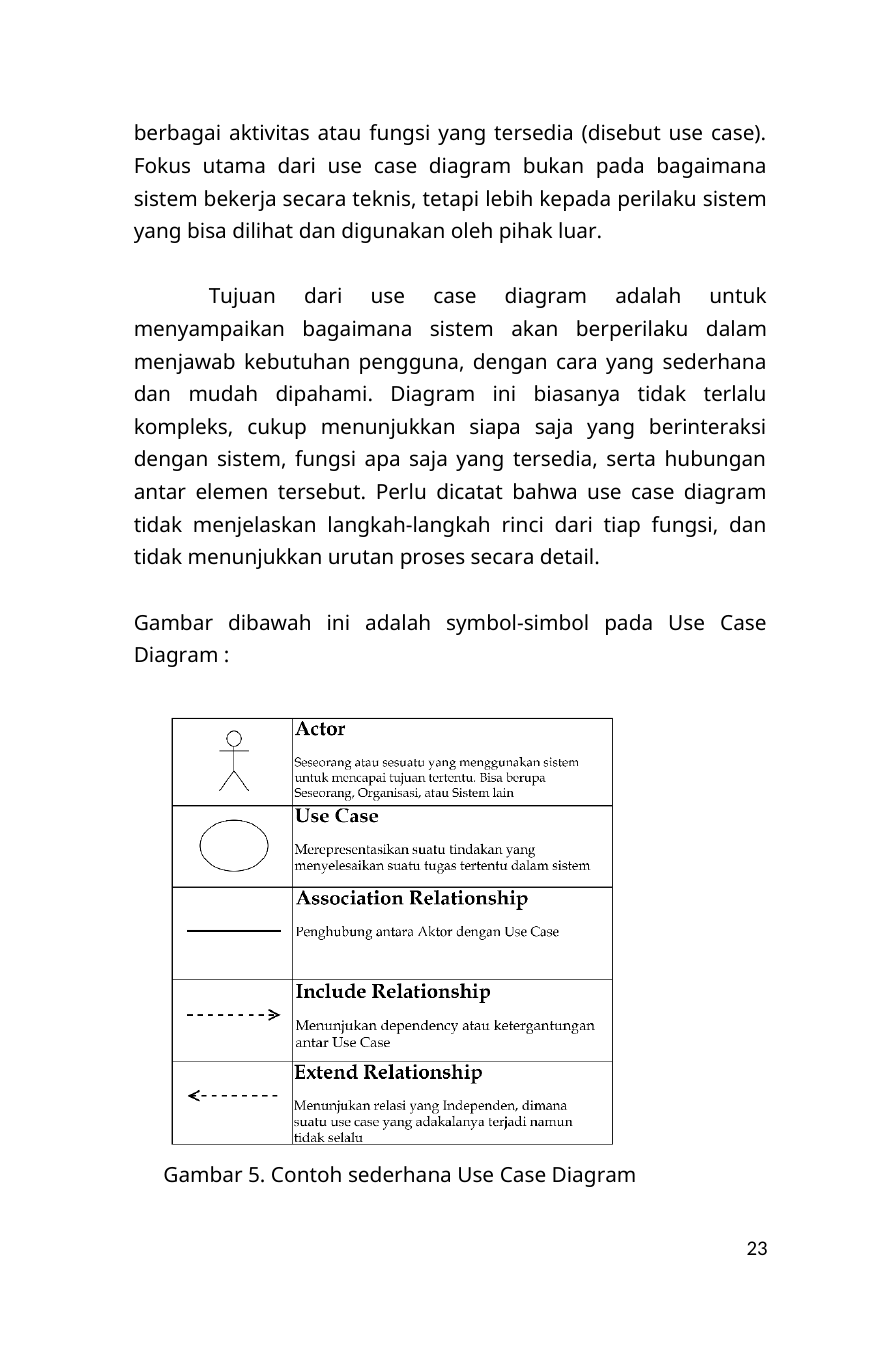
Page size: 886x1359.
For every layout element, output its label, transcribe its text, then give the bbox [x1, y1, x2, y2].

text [133, 118, 767, 245]
text Tujuan dari use case diagram adalah untuk menyampaikan bagaimana sistem akan berperilaku dalam menjawab kebutuhan pengguna, dengan cara yang sederhana dan mudah dipahami. Diagram ini biasanya tidak terlalu kompleks, cukup menunjukkan siapa saja yang berinteraksi dengan sistem, fungsi apa saja yang tersedia, serta hubungan antar elemen tersebut. Perlu dicatat bahwa use case diagram tidak menjelaskan langkah-langkah rinci dari tiap fungsi, dan tidak menunjukkan urutan proses secara detail. [133, 282, 767, 571]
picture [163, 705, 621, 1157]
text Gambar dibawah ini adalah symbol-simbol pada Use Case Diagram : [133, 608, 767, 669]
text Gambar 5. Contoh sederhana Use Case Diagram [133, 1160, 767, 1188]
